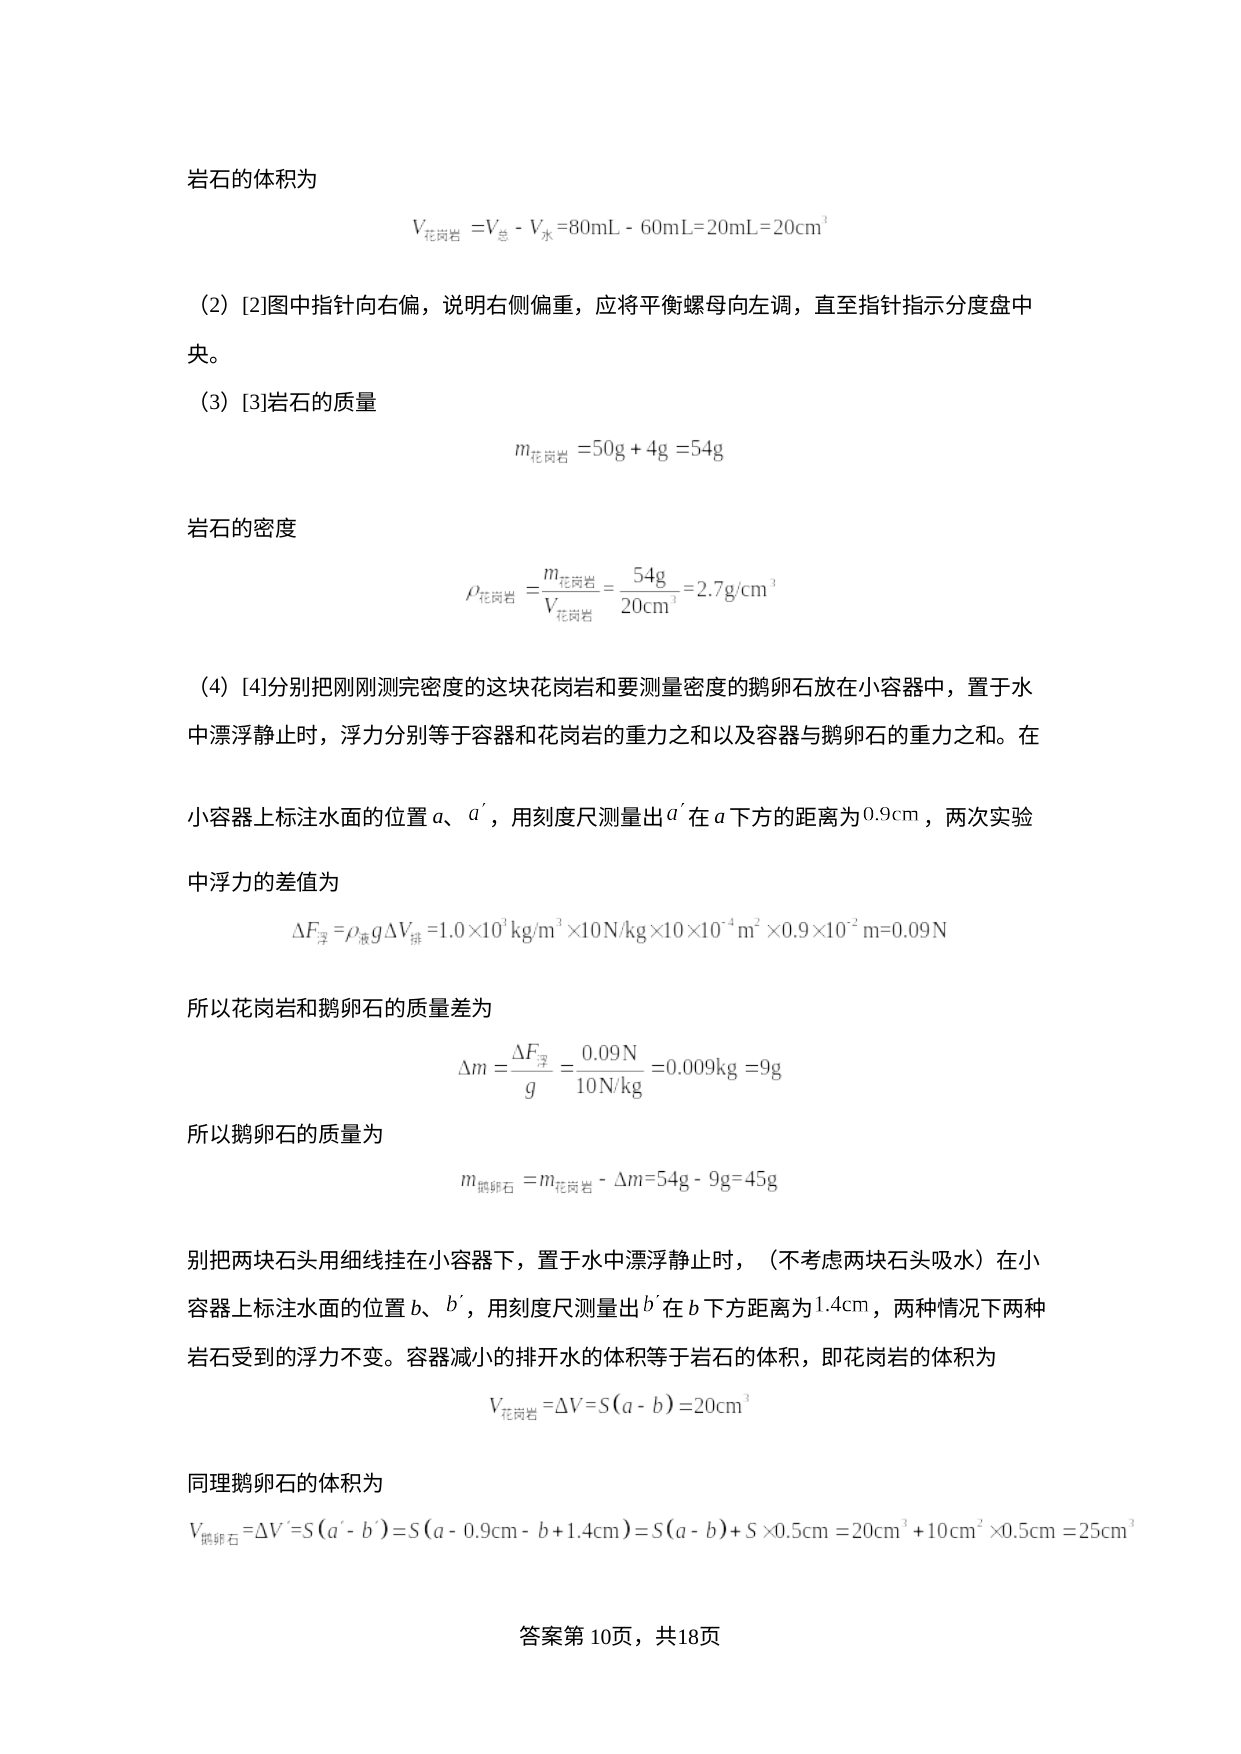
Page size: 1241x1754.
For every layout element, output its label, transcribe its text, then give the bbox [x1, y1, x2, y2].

text （4）[4]分别把刚刚测完密度的这块花岗岩和要测量密度的鹅卵石放在小容器中，置于水中漂浮静止时，浮力分别等于容器和花岗岩的重力之和以及容器与鹅卵石的重力之和。在小容器上标注水面的位置a、，用刻度尺测量出在a下方的距离为，两次实验中浮力的差值为 [187, 669, 1053, 897]
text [187, 162, 1053, 194]
text 所以鹅卵石的质量为 [187, 1116, 1053, 1149]
text 同理鹅卵石的体积为 [187, 1466, 1053, 1498]
text （3）[3]岩石的质量 [187, 385, 1053, 417]
text 所以花岗岩和鹅卵石的质量差为 [187, 990, 1053, 1023]
text 别把两块石头用细线挂在小容器下，置于水中漂浮静止时，（不考虑两块石头吸水）在小容器上标注水面的位置b、，用刻度尺测量出在b下方距离为，两种情况下两种岩石受到的浮力不变。容器减小的排开水的体积等于岩石的体积，即花岗岩的体积为 [187, 1242, 1053, 1372]
text （2）[2]图中指针向右偏，说明右侧偏重，应将平衡螺母向左调，直至指针指示分度盘中央。 [187, 288, 1053, 369]
text 岩石的密度 [187, 511, 1053, 543]
